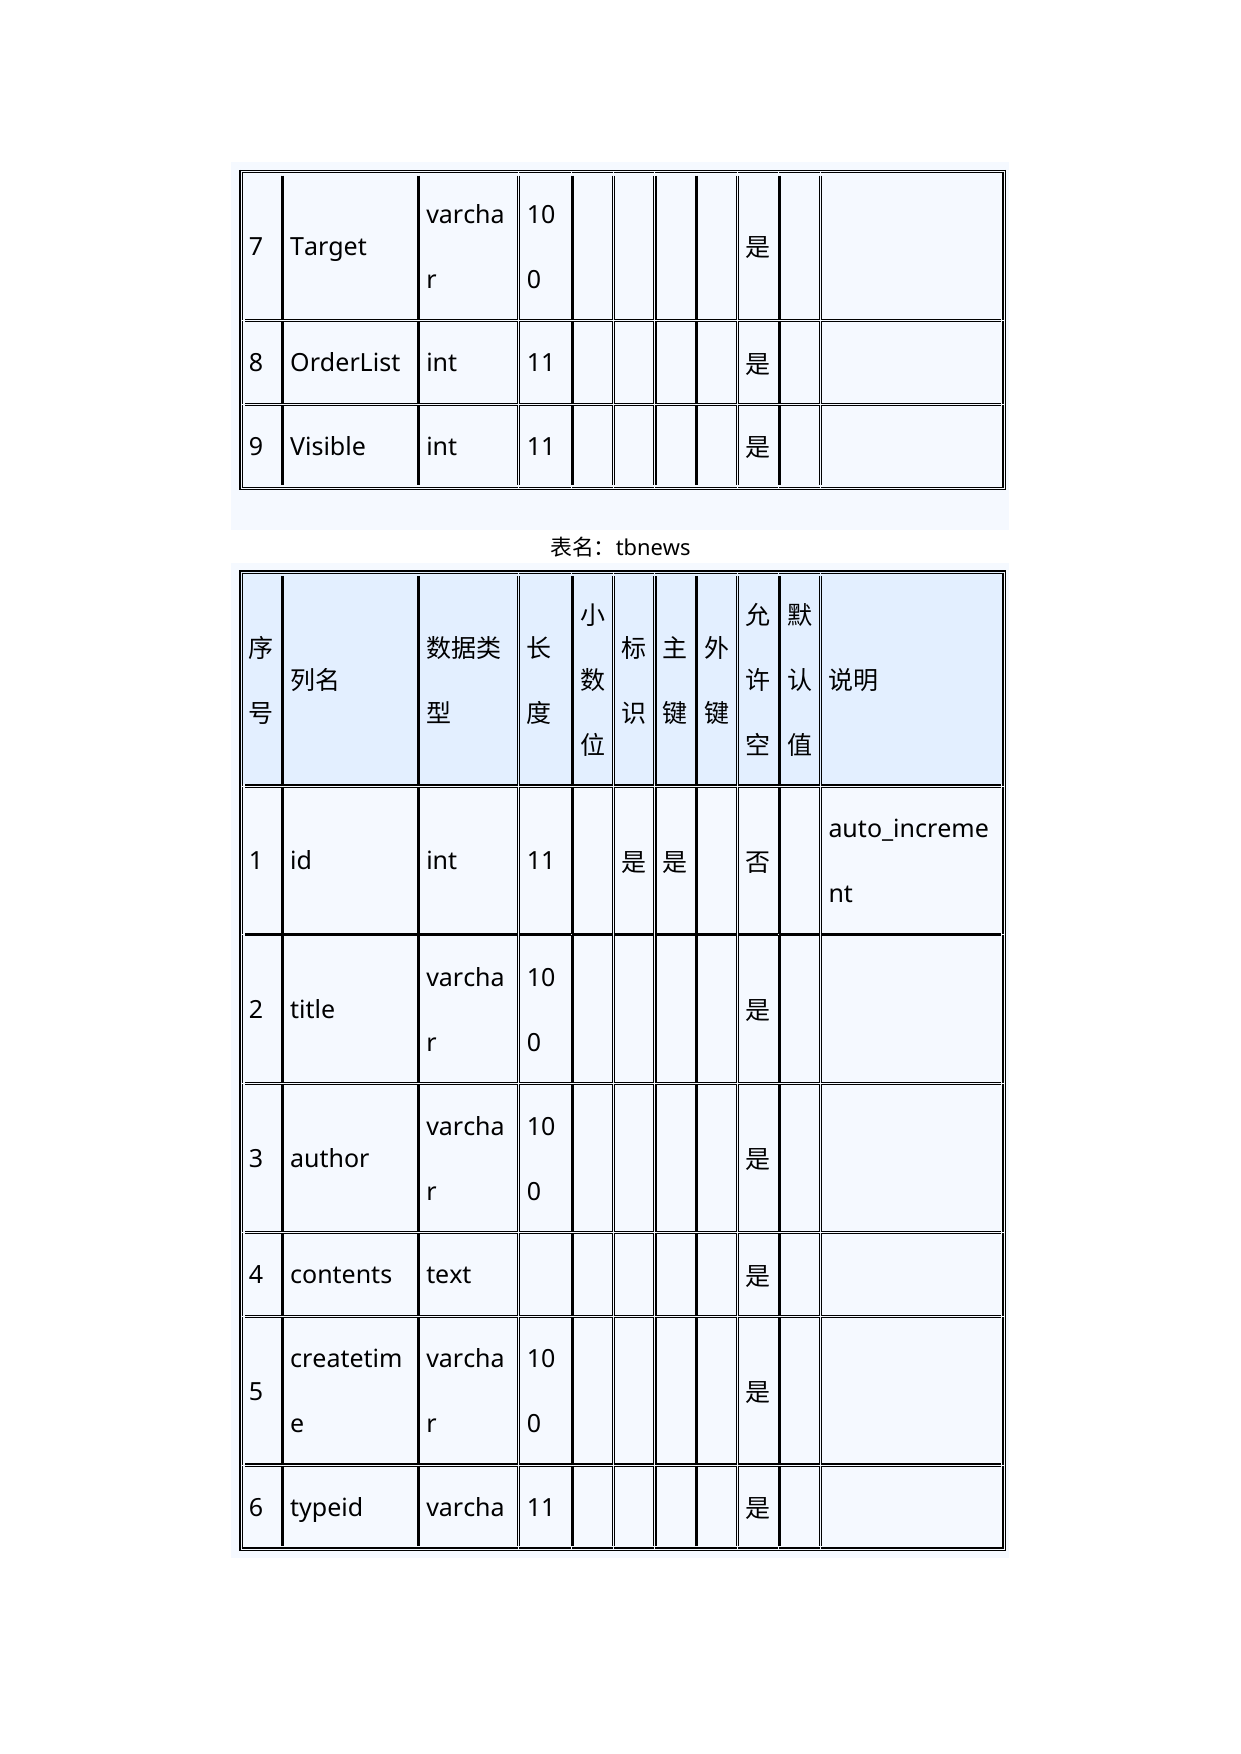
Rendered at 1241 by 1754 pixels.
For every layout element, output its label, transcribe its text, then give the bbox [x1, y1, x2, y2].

table_header [231, 563, 1009, 1558]
table_header [231, 162, 1009, 530]
text 表名：tbnews [187, 530, 1053, 562]
